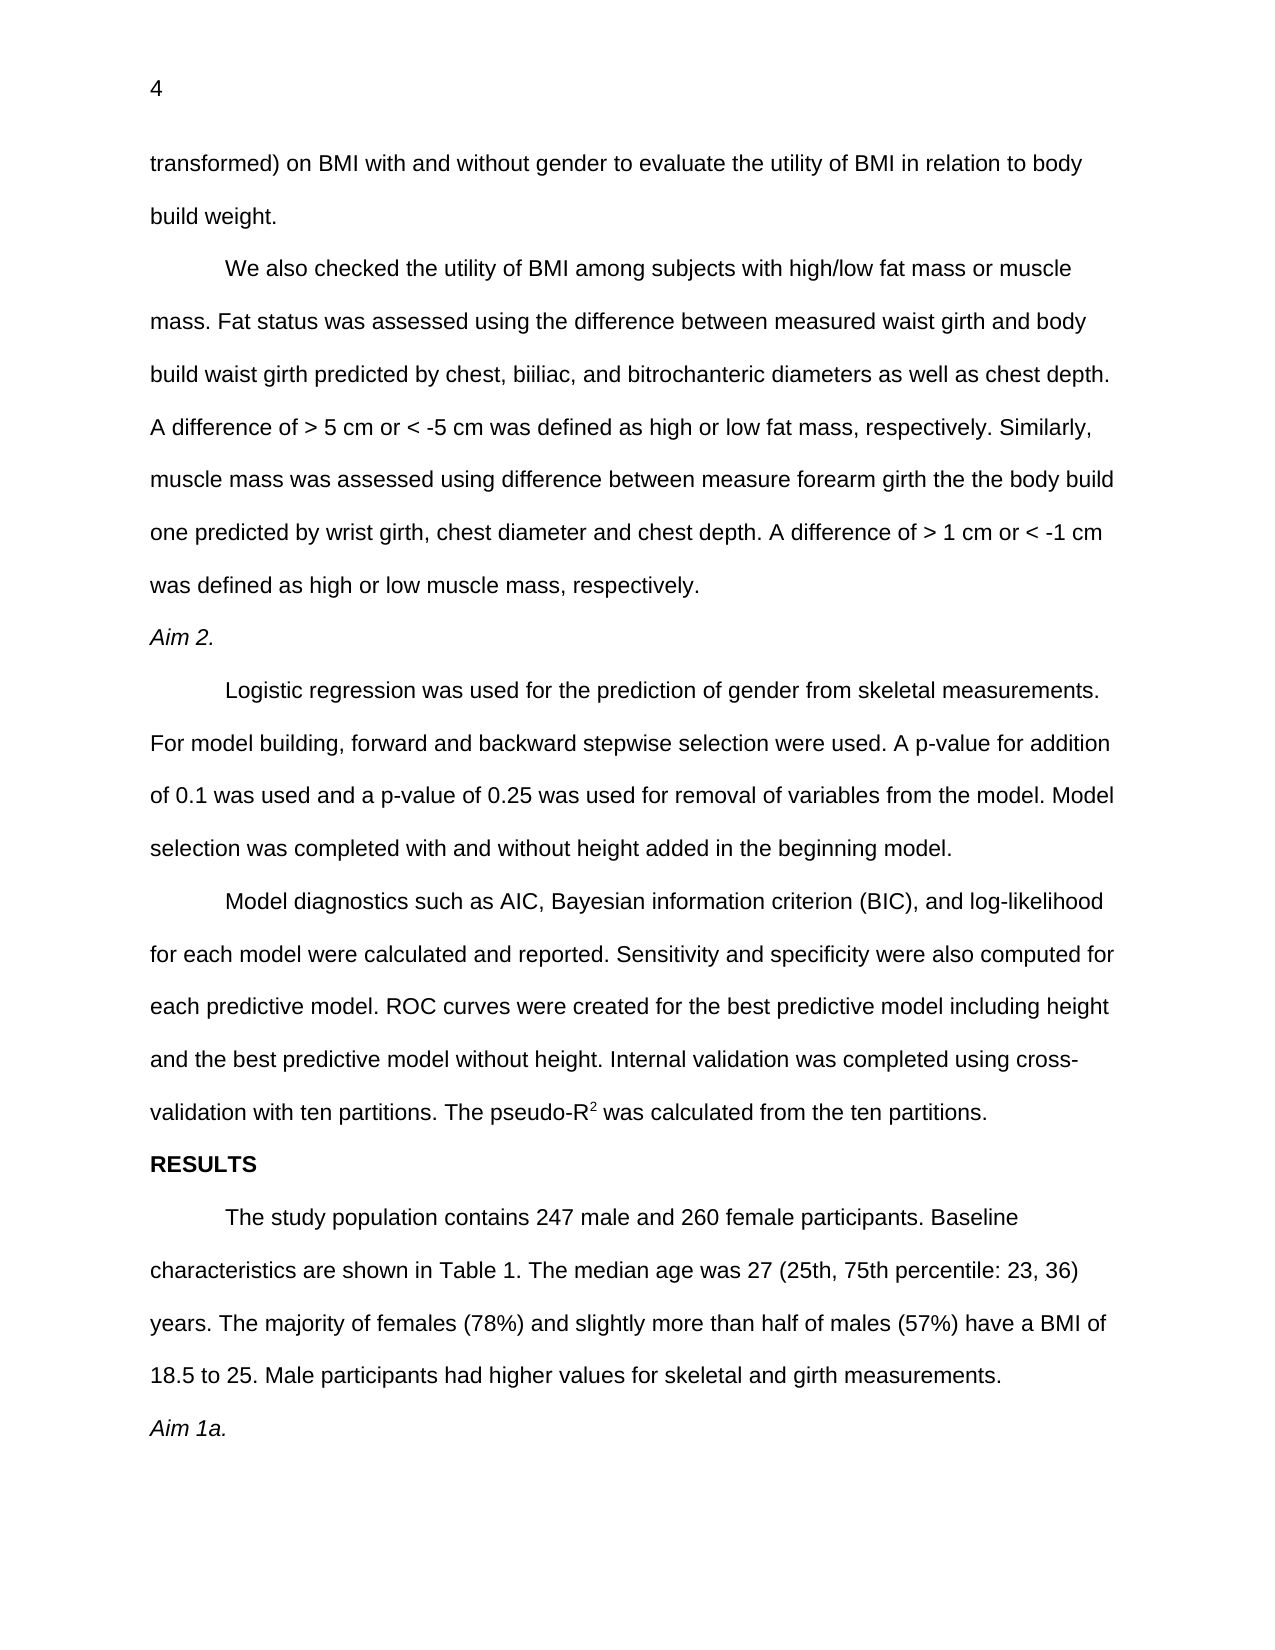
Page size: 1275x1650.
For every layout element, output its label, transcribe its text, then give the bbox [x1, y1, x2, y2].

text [150, 150, 1125, 229]
text The study population contains 247 male and 260 female participants. Baseline characteristics are shown in Table 1. The median age was 27 (25th, 75th percentile: 23, 36) years. The majority of females (78%) and slightly more than half of males (57%) have a BMI of 18.5 to 25. Male participants had higher values for skeletal and girth measurements. [150, 1204, 1125, 1389]
text Aim 1a. [150, 1415, 1125, 1441]
text Aim 2. [150, 624, 1125, 651]
text We also checked the utility of BMI among subjects with high/low fat mass or muscle mass. Fat status was assessed using the difference between measured waist girth and body build waist girth predicted by chest, biiliac, and bitrochanteric diameters as well as chest depth. A difference of > 5 cm or < -5 cm was defined as high or low fat mass, respectively. Similarly, muscle mass was assessed using difference between measure forearm girth the the body build one predicted by wrist girth, chest diameter and chest depth. A difference of > 1 cm or < -1 cm was defined as high or low muscle mass, respectively. [150, 255, 1125, 598]
text Model diagnostics such as AIC, Bayesian information criterion (BIC), and log-likelihood for each model were calculated and reported. Sensitivity and specificity were also computed for each predictive model. ROC curves were created for the best predictive model including height and the best predictive model without height. Internal validation was completed using cross-validation with ten partitions. The pseudo-R2 was calculated from the ten partitions. [150, 888, 1125, 1125]
text RESULTS [150, 1151, 1125, 1178]
text Logistic regression was used for the prediction of gender from skeletal measurements. For model building, forward and backward stepwise selection were used. A p-value for addition of 0.1 was used and a p-value of 0.25 was used for removal of variables from the model. Model selection was completed with and without height added in the beginning model. [150, 677, 1125, 862]
